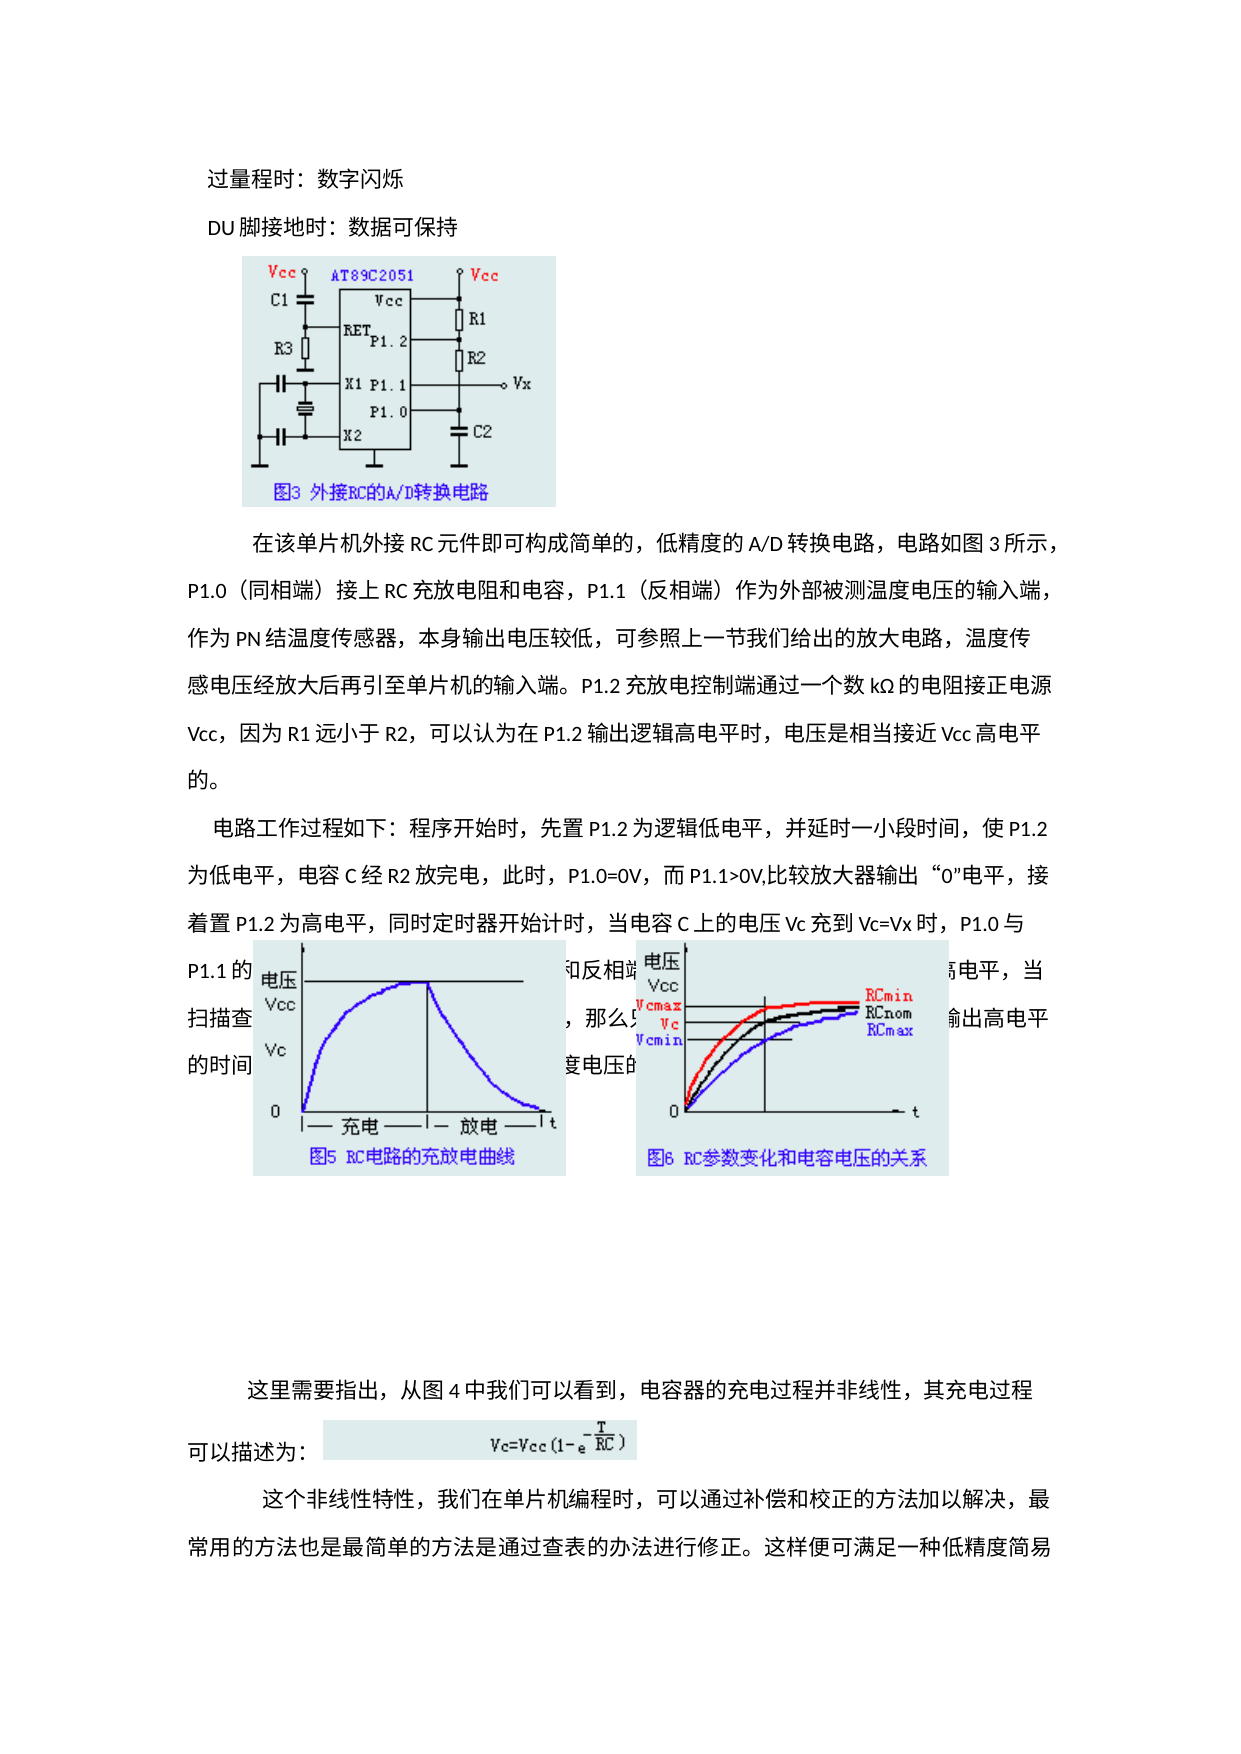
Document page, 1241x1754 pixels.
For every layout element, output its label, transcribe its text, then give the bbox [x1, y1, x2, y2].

text 这里需要指出，从图4中我们可以看到，电容器的充电过程并非线性，其充电过程可以描述为： [187, 1373, 1053, 1466]
text 在该单片机外接RC元件即可构成简单的，低精度的A/D转换电路，电路如图3所示，P1.0（同相端）接上RC充放电阻和电容，P1.1（反相端）作为外部被测温度电压的输入端，作为PN结温度传感器，本身输出电压较低，可参照上一节我们给出的放大电路，温度传感电压经放大后再引至单片机的输入端。P1.2充放电控制端通过一个数kΩ的电阻接正电源Vcc，因为R1远小于R2，可以认为在P1.2输出逻辑高电平时，电压是相当接近Vcc高电平的。 电路工作过程如下：程序开始时，先置P1.2为逻辑低电平，并延时一小段时间，使P1.2为低电平，电容C经R2放完电，此时，P1.0=0V，而P1.1>0V,比较放大器输出“0”电平，接着置P1.2为高电平，同时定时器开始计时，当电容C上的电压Vc充到Vc=Vx时，P1.0与P1.1的电位相等，比较放大器的同相端和反相端电平相等时，输出端P3.6输出高电平，当扫描查询到P3.6为高电平时即停止计时，那么只要测得开始对电容充电到P3.6输出高电平的时间，通过换算即可得到外部被测温度电压的值。 [187, 526, 1053, 1120]
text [187, 162, 1053, 241]
picture [253, 940, 566, 1176]
picture [323, 1420, 637, 1460]
picture [242, 256, 556, 507]
picture [636, 940, 949, 1176]
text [187, 1482, 1053, 1561]
